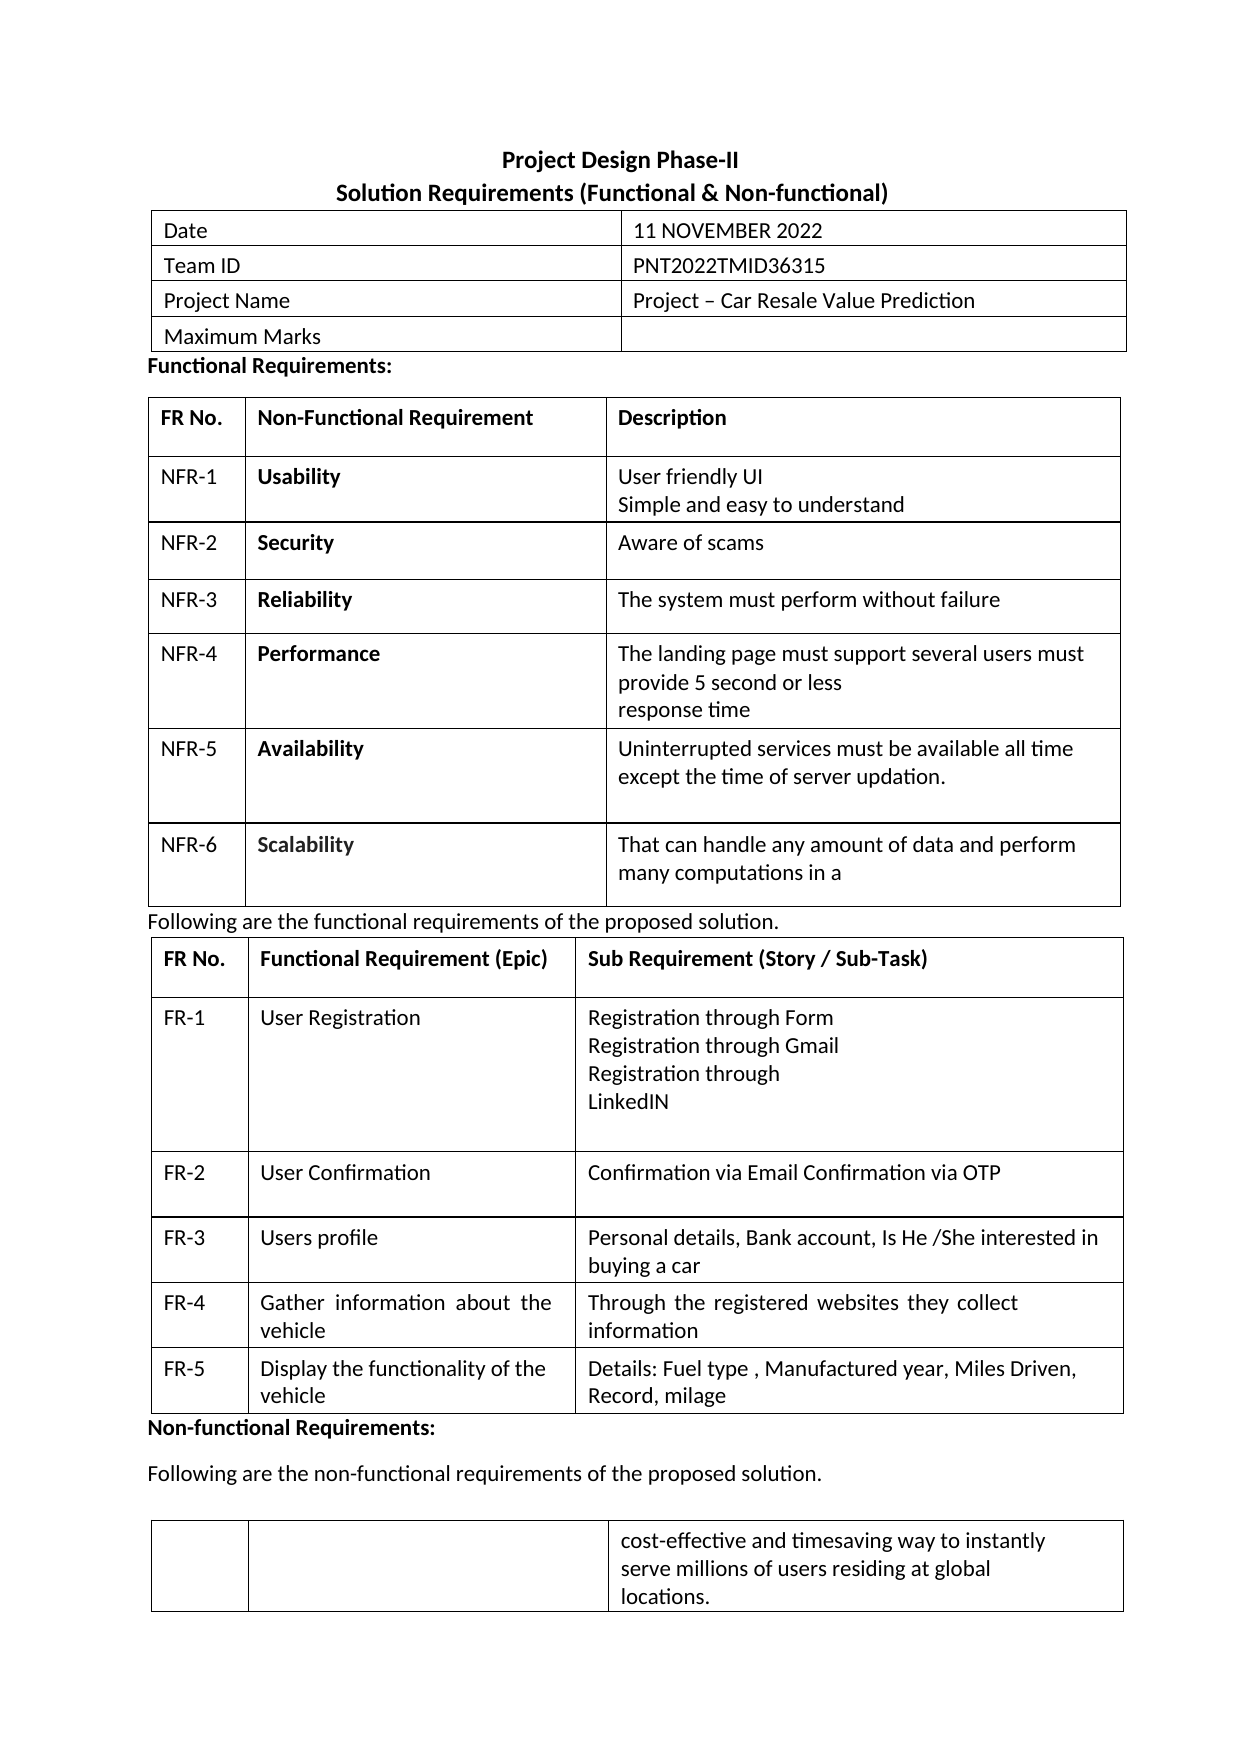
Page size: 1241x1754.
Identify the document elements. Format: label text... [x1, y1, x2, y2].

table_cell FR-4 [152, 1283, 248, 1347]
text Solution Requirements (Functional & Non-functional) [266, 177, 959, 208]
table_cell User friendly UI Simple and easy to understand [607, 457, 1120, 521]
table_cell FR-5 [152, 1348, 248, 1412]
table_cell Details: Fuel type , Manufactured year, Miles Driven, Record, milage [576, 1348, 1123, 1412]
text Functional Requirements: [147, 352, 975, 379]
table_cell NFR-4 [149, 634, 245, 728]
table_cell NFR-1 [149, 457, 245, 521]
text Following are the non-functional requirements of the proposed solution. [147, 1459, 975, 1487]
table_cell Maximum Marks [152, 317, 621, 351]
table_cell Availability [246, 729, 606, 822]
table_cell Through the registered websites they collect information [576, 1283, 1123, 1347]
table_cell NFR-3 [149, 580, 245, 633]
table_cell PNT2022TMID36315 [622, 246, 1126, 280]
table_cell Personal details, Bank account, Is He /She interested in buying a car [576, 1218, 1123, 1282]
table_cell Reliability [246, 580, 606, 633]
table_cell Registration through Form Registration through Gmail Registration through LinkedIN [576, 998, 1123, 1151]
table_cell Gather information about the vehicle [249, 1283, 575, 1347]
table_header Sub Requirement (Story / Sub-Task) [576, 938, 1123, 997]
text Following are the functional requirements of the proposed solution. [147, 907, 975, 935]
table_cell FR-2 [152, 1152, 248, 1216]
table_cell Team ID [152, 246, 621, 280]
table_header [152, 1521, 248, 1611]
table_cell That can handle any amount of data and perform many computations in a [607, 824, 1120, 906]
table_cell The system must perform without failure [607, 580, 1120, 633]
table_cell NFR-6 [149, 824, 245, 906]
text Project Design Phase-II [266, 144, 975, 175]
table_cell User Confirmation [249, 1152, 575, 1216]
table_cell FR-3 [152, 1218, 248, 1282]
table_cell Project – Car Resale Value Prediction [622, 281, 1126, 316]
table_cell FR-1 [152, 998, 248, 1151]
table_header Date [152, 211, 621, 245]
table_header Functional Requirement (Epic) [249, 938, 575, 997]
table_header Description [607, 398, 1120, 456]
table_cell Aware of scams [607, 523, 1120, 578]
table_cell Uninterrupted services must be available all time except the time of server updation. [607, 729, 1120, 822]
table_cell Users profile [249, 1218, 575, 1282]
table_cell Security [246, 523, 606, 578]
table_header [249, 1521, 608, 1611]
table_cell User Registration [249, 998, 575, 1151]
table_cell NFR-2 [149, 523, 245, 578]
table_header FR No. [149, 398, 245, 456]
table_header Non-Functional Requirement [246, 398, 606, 456]
table_cell [622, 317, 1126, 351]
table_cell Confirmation via Email Confirmation via OTP [576, 1152, 1123, 1216]
table_header FR No. [152, 938, 248, 997]
table_cell Project Name [152, 281, 621, 316]
text Non-functional Requirements: [147, 1413, 975, 1442]
table_header cost-effective and timesaving way to instantly serve millions of users residing at global locations. [609, 1521, 1123, 1611]
table_cell The landing page must support several users must provide 5 second or less response time [607, 634, 1120, 728]
table_header 11 NOVEMBER 2022 [622, 211, 1126, 245]
table_cell Usability [246, 457, 606, 521]
table_cell NFR-5 [149, 729, 245, 822]
table_cell Display the functionality of the vehicle [249, 1348, 575, 1412]
table_cell Scalability [246, 824, 606, 906]
table_cell Performance [246, 634, 606, 728]
